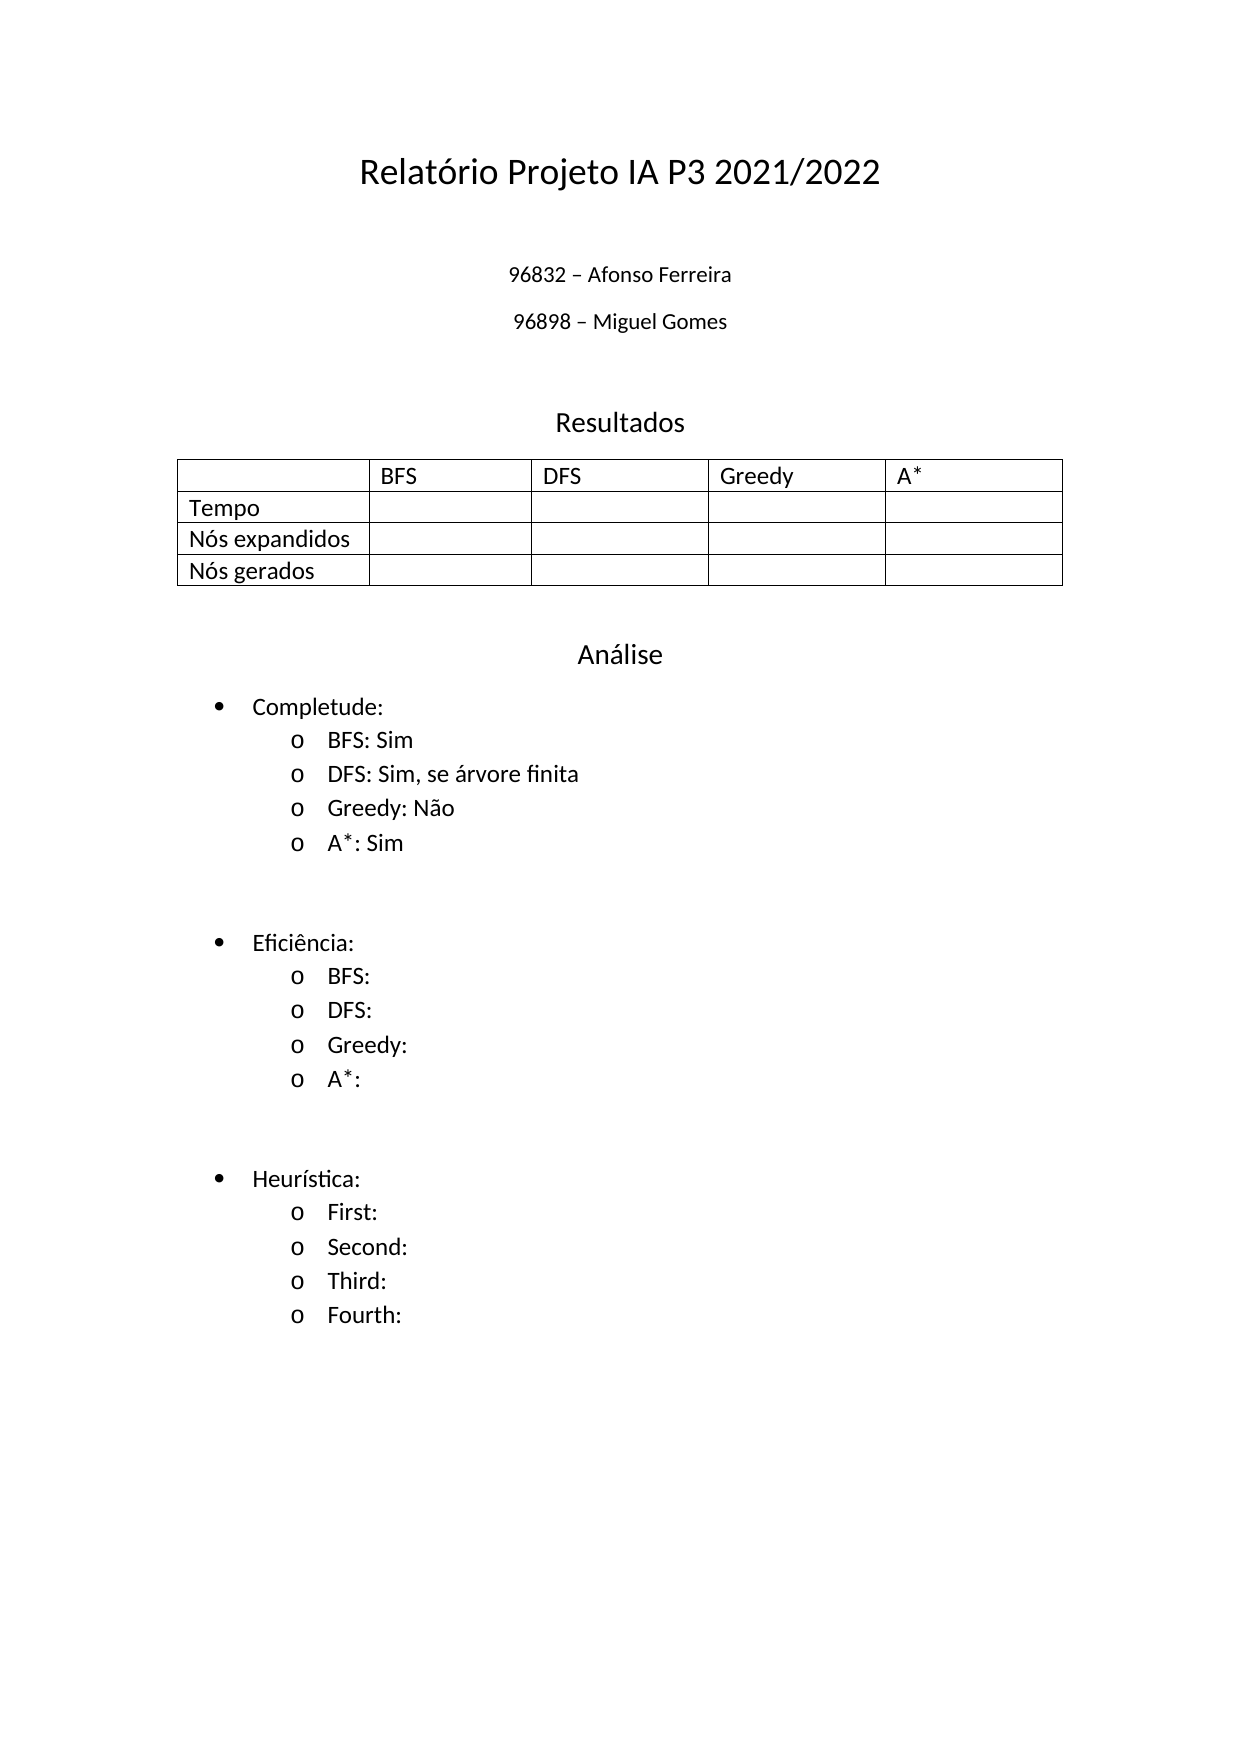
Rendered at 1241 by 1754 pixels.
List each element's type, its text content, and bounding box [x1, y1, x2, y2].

table_cell [532, 523, 708, 554]
table_cell [886, 555, 1062, 585]
list BFS: Sim [290, 724, 1063, 756]
text 96898 – Miguel Gomes [177, 307, 1063, 336]
text Relatório Projeto IA P3 2021/2022 [177, 148, 1063, 193]
list Second: [290, 1231, 1063, 1262]
table_cell Nós gerados [178, 555, 369, 585]
table_cell Nós expandidos [178, 523, 369, 554]
list Greedy: [290, 1029, 1063, 1061]
list First: [290, 1196, 1063, 1228]
list DFS: Sim, se árvore finita [290, 758, 1063, 790]
list A*: Sim [290, 827, 1063, 858]
list BFS: [290, 960, 1063, 992]
table_header A* [886, 460, 1062, 491]
list Fourth: [290, 1299, 1063, 1331]
table_cell [709, 555, 885, 585]
table_header Greedy [709, 460, 885, 491]
text Análise [177, 636, 1063, 672]
list DFS: [290, 994, 1063, 1026]
table_cell [709, 523, 885, 554]
table_cell [709, 492, 885, 522]
table_header DFS [532, 460, 708, 491]
list A*: [290, 1063, 1063, 1095]
table_cell [370, 555, 531, 585]
table_cell [370, 523, 531, 554]
list Completude: [215, 691, 1063, 722]
table_header BFS [370, 460, 531, 491]
table_cell Tempo [178, 492, 369, 522]
text 96832 – Afonso Ferreira [177, 261, 1063, 289]
table_cell [370, 492, 531, 522]
list Third: [290, 1265, 1063, 1297]
list Eficiência: [215, 927, 1063, 958]
list Greedy: Não [290, 792, 1063, 824]
table_cell [886, 492, 1062, 522]
table_cell [532, 555, 708, 585]
list Heurística: [215, 1163, 1063, 1194]
table_header [178, 460, 369, 491]
table_cell [532, 492, 708, 522]
text Resultados [177, 404, 1063, 439]
table_cell [886, 523, 1062, 554]
